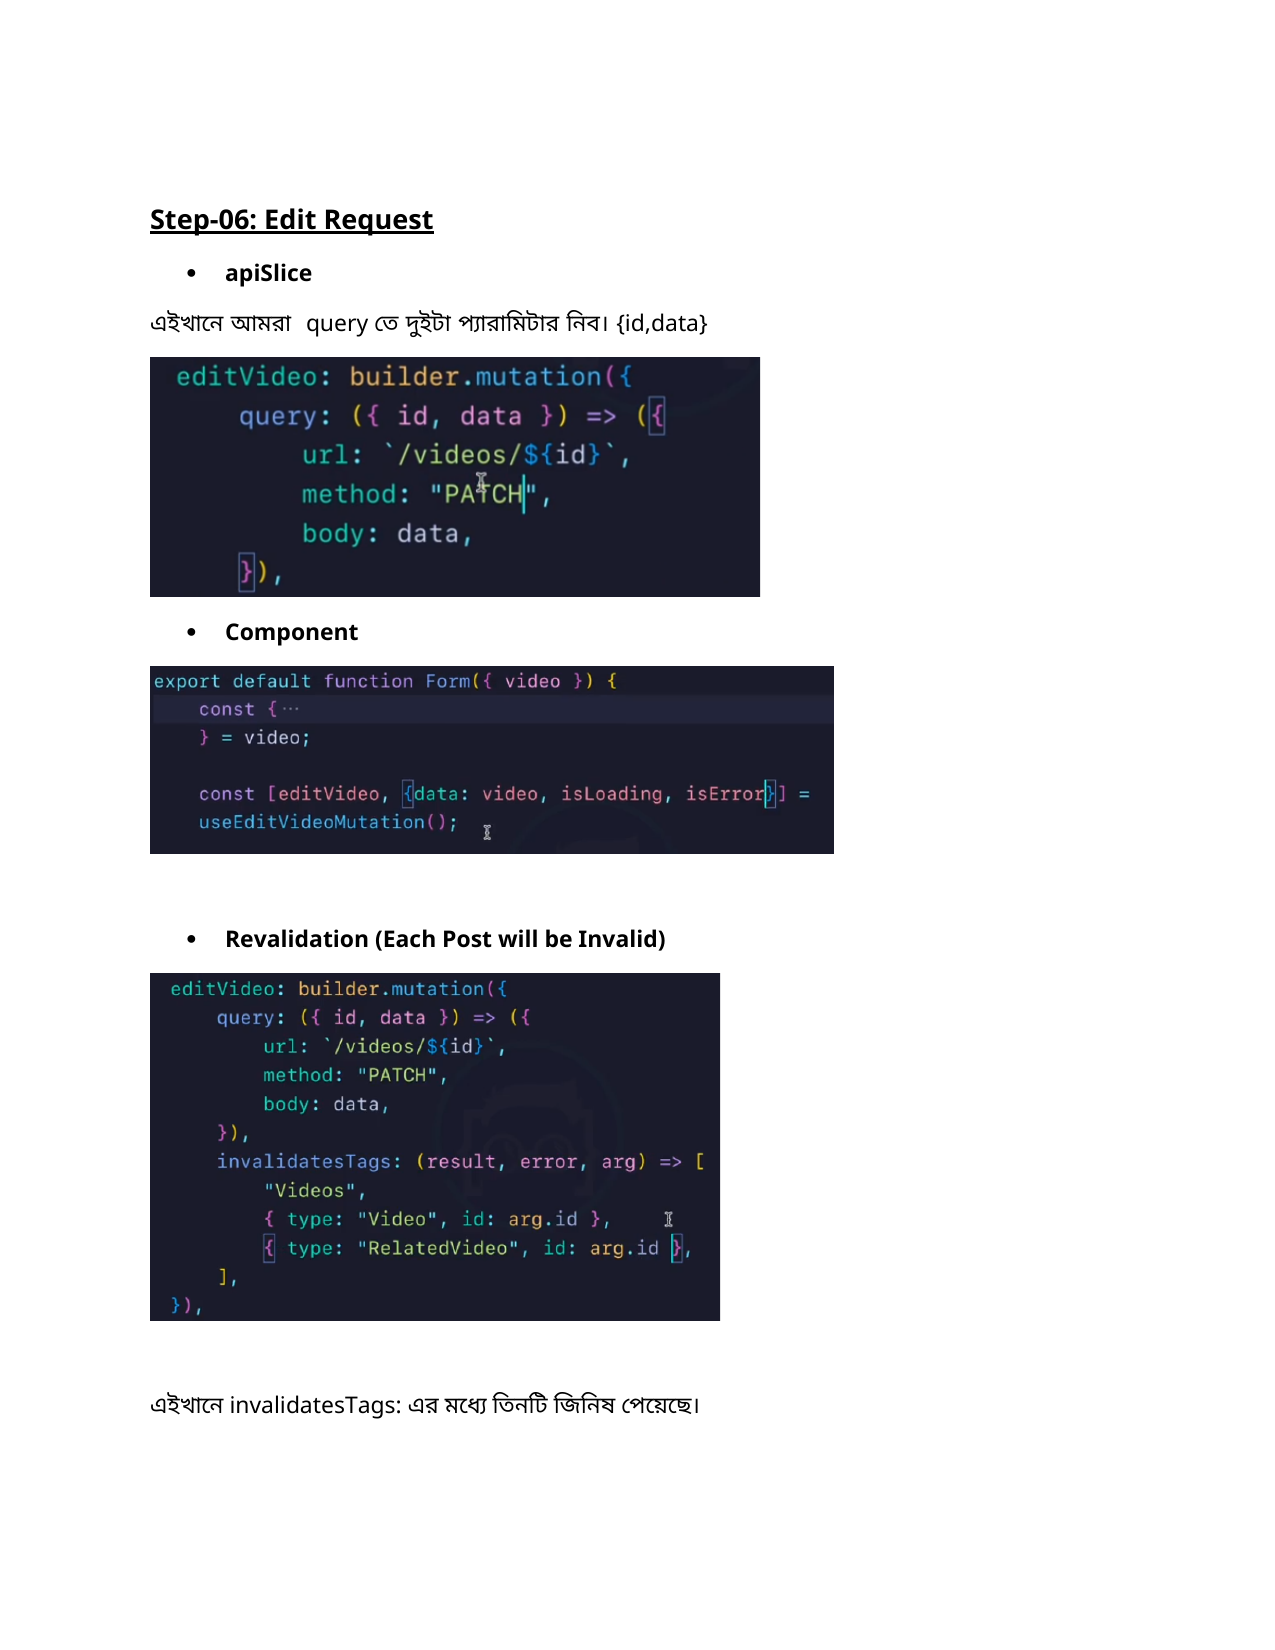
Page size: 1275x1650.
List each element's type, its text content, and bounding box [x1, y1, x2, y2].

picture [150, 666, 834, 854]
subtitle apiSlice [187, 257, 1125, 288]
text এইখানে আমরা query তে দুইটা প্যারামিটার নিব। {id,data} [150, 307, 1125, 338]
picture [150, 973, 721, 1321]
subtitle Step-06: Edit Request [150, 200, 1125, 237]
subtitle Component [187, 616, 1125, 647]
subtitle Revalidation (Each Post will be Invalid) [187, 923, 1125, 954]
text এইখানে invalidatesTags: এর মধ্যে তিনটি জিনিষ পেয়েছে। [150, 1389, 1125, 1421]
picture [150, 357, 761, 597]
